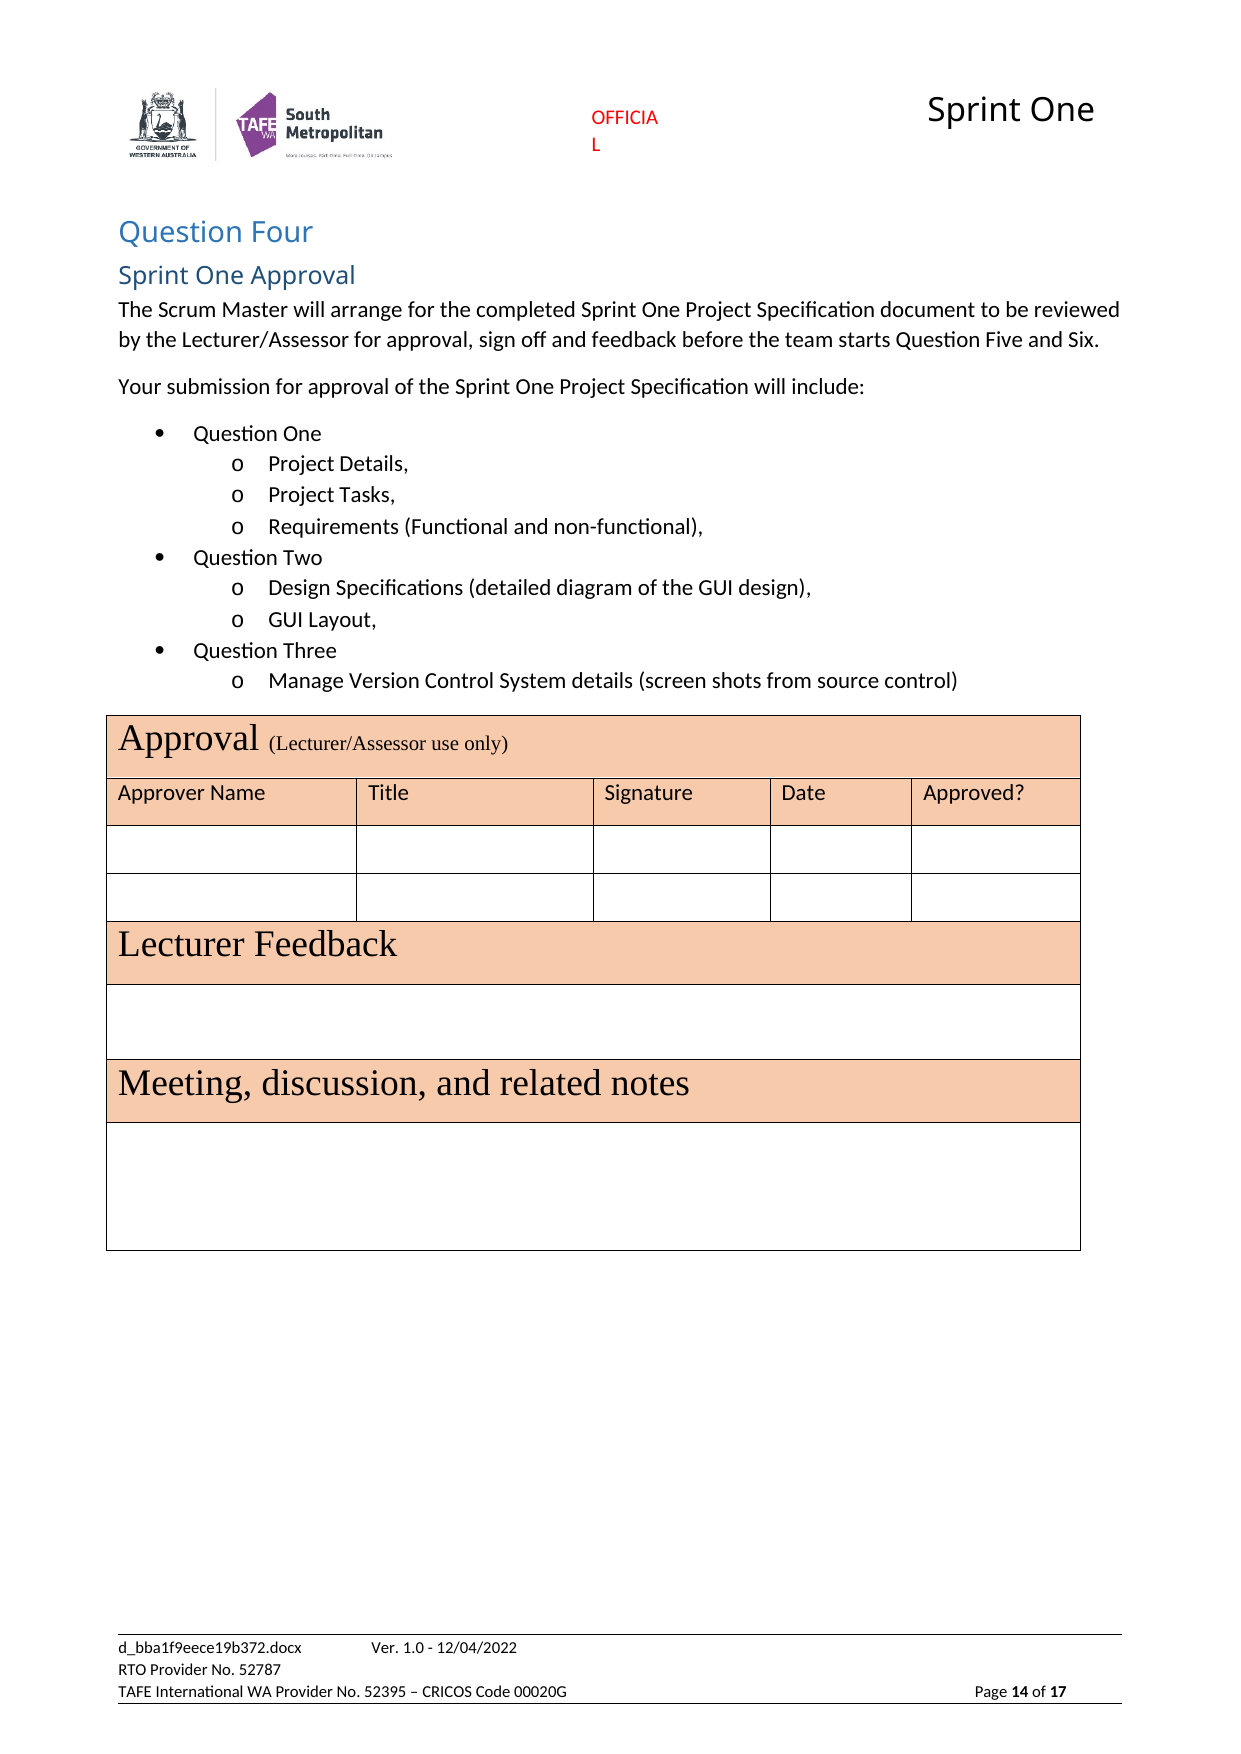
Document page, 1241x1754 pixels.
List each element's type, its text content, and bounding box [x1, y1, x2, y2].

picture [129, 88, 393, 161]
table_cell Meeting, discussion, and related notes [107, 1060, 1080, 1122]
table_cell Approved? [912, 779, 1080, 825]
table_cell [357, 874, 593, 921]
table_cell [107, 874, 356, 921]
table_cell [594, 826, 770, 873]
list Question Two [156, 543, 1122, 571]
table_cell [594, 874, 770, 921]
table_cell Approver Name [107, 779, 356, 825]
list Design Specifications (detailed diagram of the GUI design), [231, 573, 1122, 603]
table_header Approval (Lecturer/Assessor use only) [107, 716, 1080, 777]
table_cell Lecturer Feedback [107, 922, 1080, 984]
list Question Three [156, 636, 1122, 664]
text Your submission for approval of the Sprint One Project Specification will include: [118, 372, 1122, 400]
table_cell [771, 826, 911, 873]
list Project Tasks, [231, 480, 1122, 509]
table_cell [771, 874, 911, 921]
table_cell Date [771, 779, 911, 825]
text The Scrum Master will arrange for the completed Sprint One Project Specification document to be reviewed by the Lecturer/Assessor for approval, sign off and feedback before the team starts Question Five and Six. [118, 295, 1122, 353]
list Requirements (Functional and non-functional), [231, 512, 1122, 541]
table_cell [107, 826, 356, 873]
table_cell [107, 1123, 1080, 1249]
table_cell [912, 874, 1080, 921]
table_cell [357, 826, 593, 873]
table_cell [912, 826, 1080, 873]
list Question One [156, 419, 1122, 447]
table_cell [107, 985, 1080, 1059]
table_cell Title [357, 779, 593, 825]
table_cell Signature [594, 779, 770, 825]
subtitle Sprint One Approval [118, 258, 1122, 292]
list GUI Layout, [231, 605, 1122, 634]
list Manage Version Control System details (screen shots from source control) [231, 667, 1122, 696]
list Project Details, [231, 449, 1122, 478]
subtitle Question Four [118, 211, 1122, 251]
